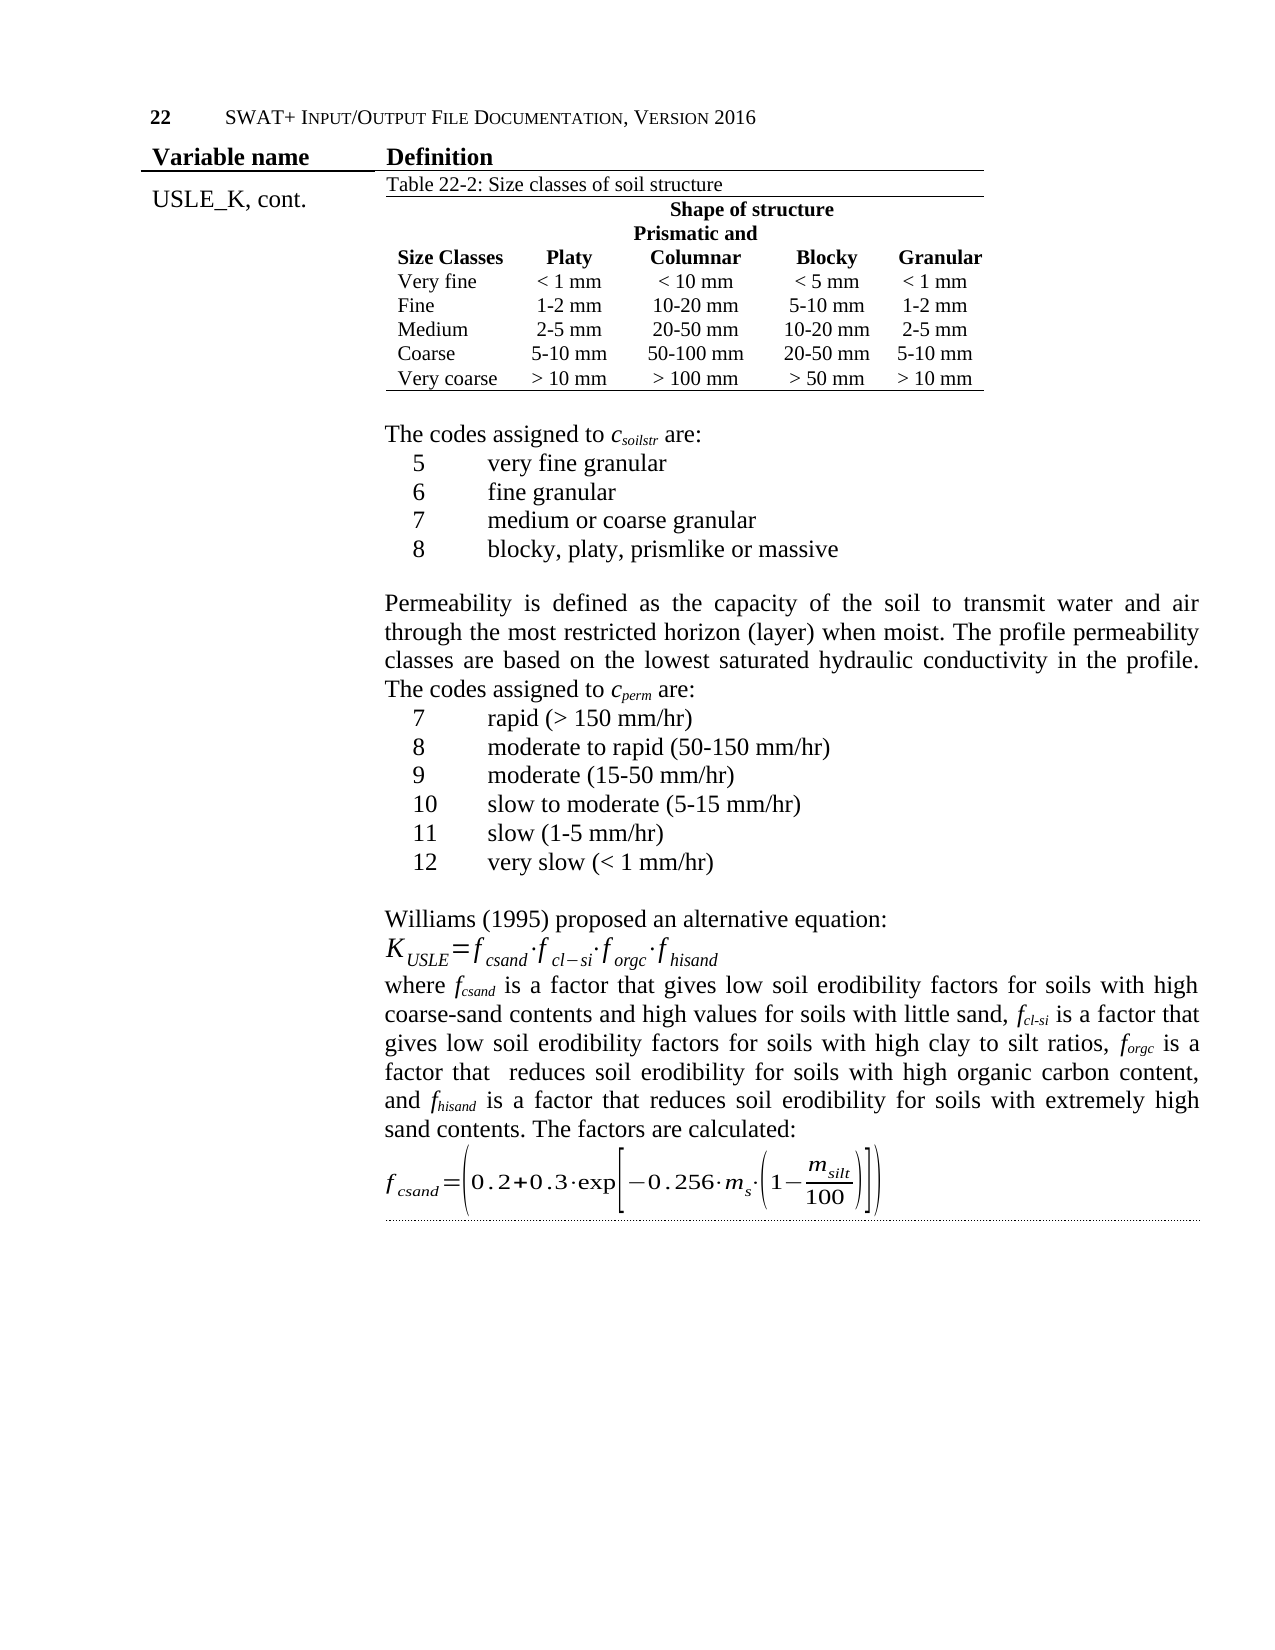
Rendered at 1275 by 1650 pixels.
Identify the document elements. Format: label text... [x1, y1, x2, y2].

list fine granular [412, 477, 1200, 506]
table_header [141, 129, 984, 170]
list medium or coarse granular [412, 506, 1200, 534]
list blocky, platy, prismlike or massive [412, 534, 1200, 563]
list rapid (> 150 mm/hr) [412, 703, 1200, 732]
text Williams (1995) proposed an alternative equation: [384, 904, 1200, 933]
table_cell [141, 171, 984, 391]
list very slow (< 1 mm/hr) [412, 847, 1200, 876]
list moderate (15-50 mm/hr) [412, 761, 1200, 789]
list very fine granular [412, 448, 1200, 477]
text The codes assigned to csoilstr are: [384, 419, 1200, 448]
list slow (1-5 mm/hr) [412, 818, 1200, 847]
text where fcsand is a factor that gives low soil erodibility factors for soils with high coarse-sand contents and high values for soils with little sand, fcl-si is a factor that gives low soil erodibility factors for soils with high clay to silt ratios, forgc is a factor that reduces soil erodibility for soils with high organic carbon content, and fhisand is a factor that reduces soil erodibility for soils with extremely high sand contents. The factors are calculated: [384, 971, 1200, 1143]
list moderate to rapid (50-150 mm/hr) [412, 732, 1200, 761]
list slow to moderate (5-15 mm/hr) [412, 789, 1200, 818]
text Permeability is defined as the capacity of the soil to transmit water and air through the most restricted horizon (layer) when moist. The profile permeability classes are based on the lowest saturated hydraulic conductivity in the profile. The codes assigned to cperm are: [384, 588, 1200, 703]
